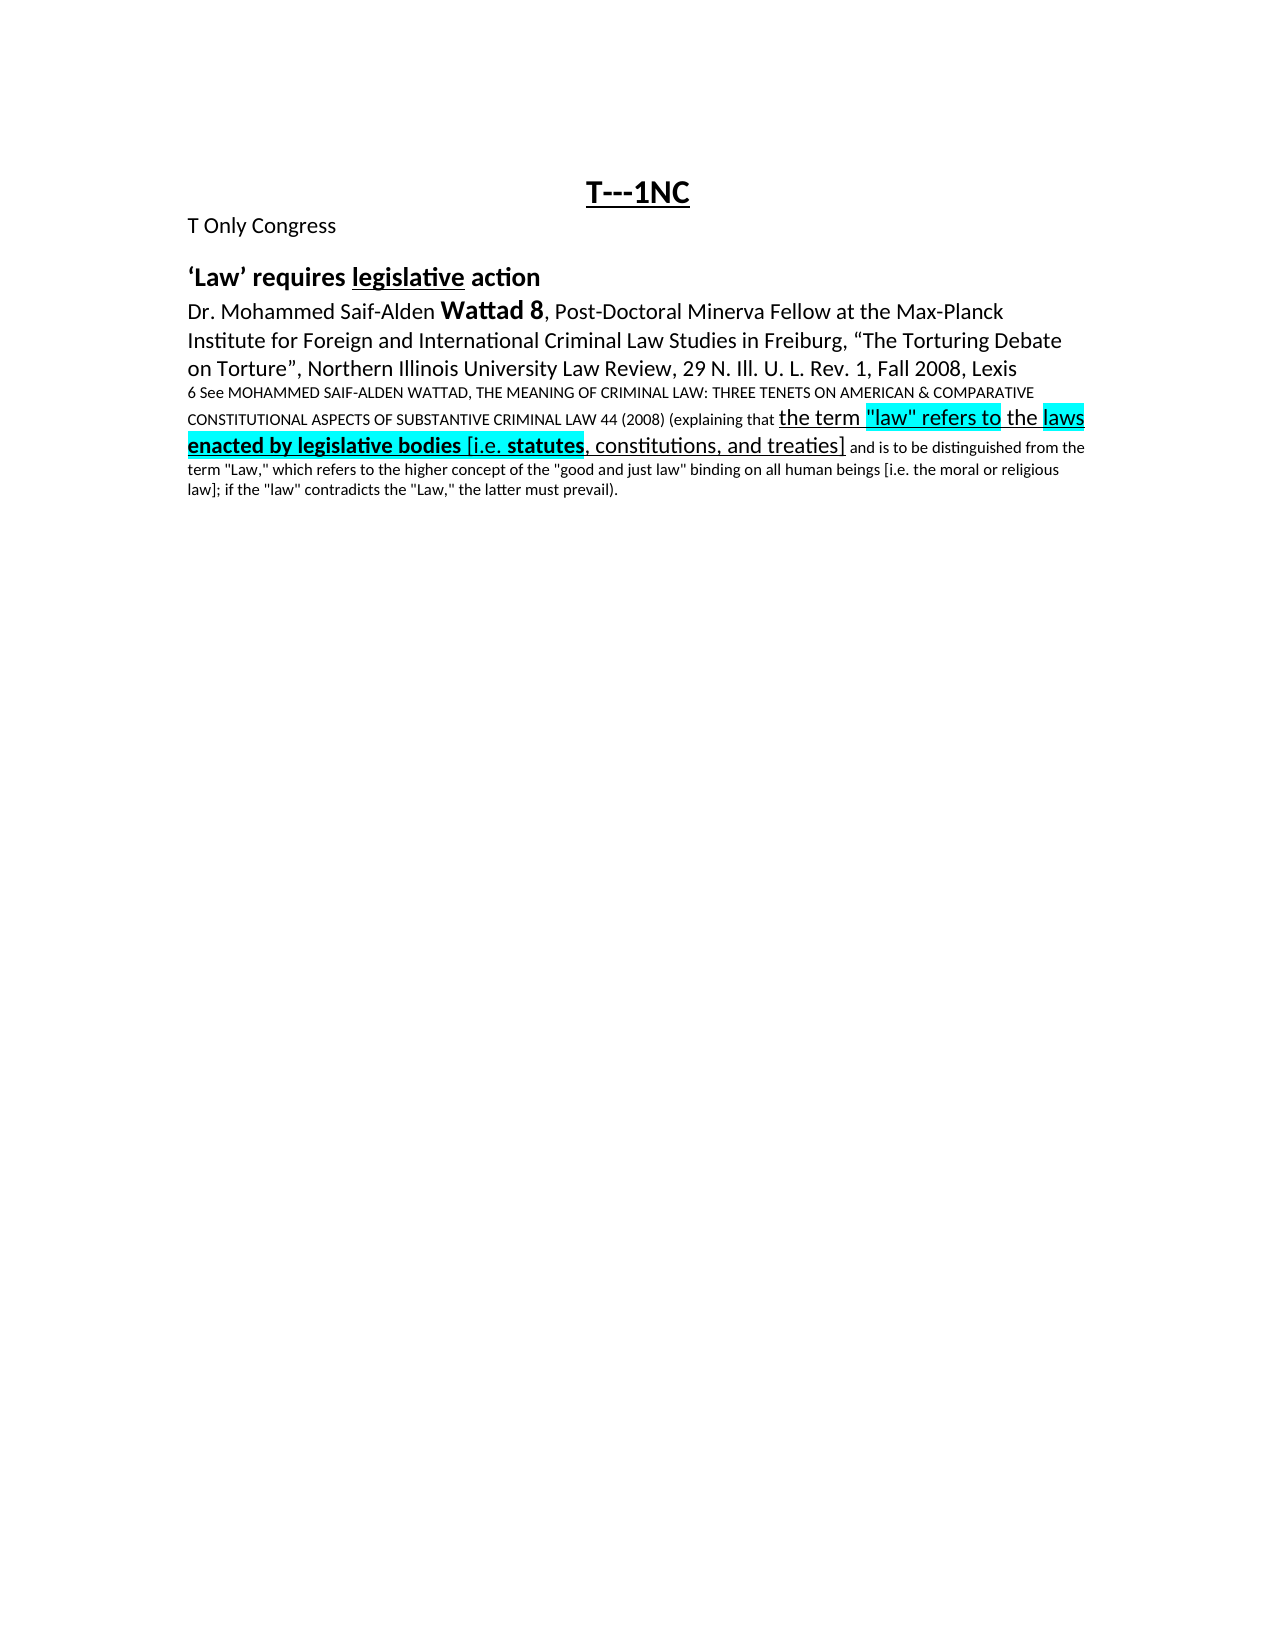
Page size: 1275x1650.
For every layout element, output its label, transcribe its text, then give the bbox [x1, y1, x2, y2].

text T Only Congress [187, 212, 1087, 239]
subtitle ‘Law’ requires legislative action [187, 260, 1087, 293]
text Dr. Mohammed Saif-Alden Wattad 8, Post-Doctoral Minerva Fellow at the Max-Planck Institute for Foreign and International Criminal Law Studies in Freiburg, “The Torturing Debate on Torture”, Northern Illinois University Law Review, 29 N. Ill. U. L. Rev. 1, Fall 2008, Lexis [187, 293, 1087, 382]
subtitle T---1NC [187, 171, 1087, 212]
text 6 See MOHAMMED SAIF-ALDEN WATTAD, THE MEANING OF CRIMINAL LAW: THREE TENETS ON AMERICAN & COMPARATIVE CONSTITUTIONAL ASPECTS OF SUBSTANTIVE CRIMINAL LAW 44 (2008) (explaining that the term "law" refers to the laws enacted by legislative bodies [i.e. statutes, constitutions, and treaties] and is to be distinguished from the term "Law," which refers to the higher concept of the "good and just law" binding on all human beings [i.e. the moral or religious law]; if the "law" contradicts the "Law," the latter must prevail). [187, 382, 1087, 499]
